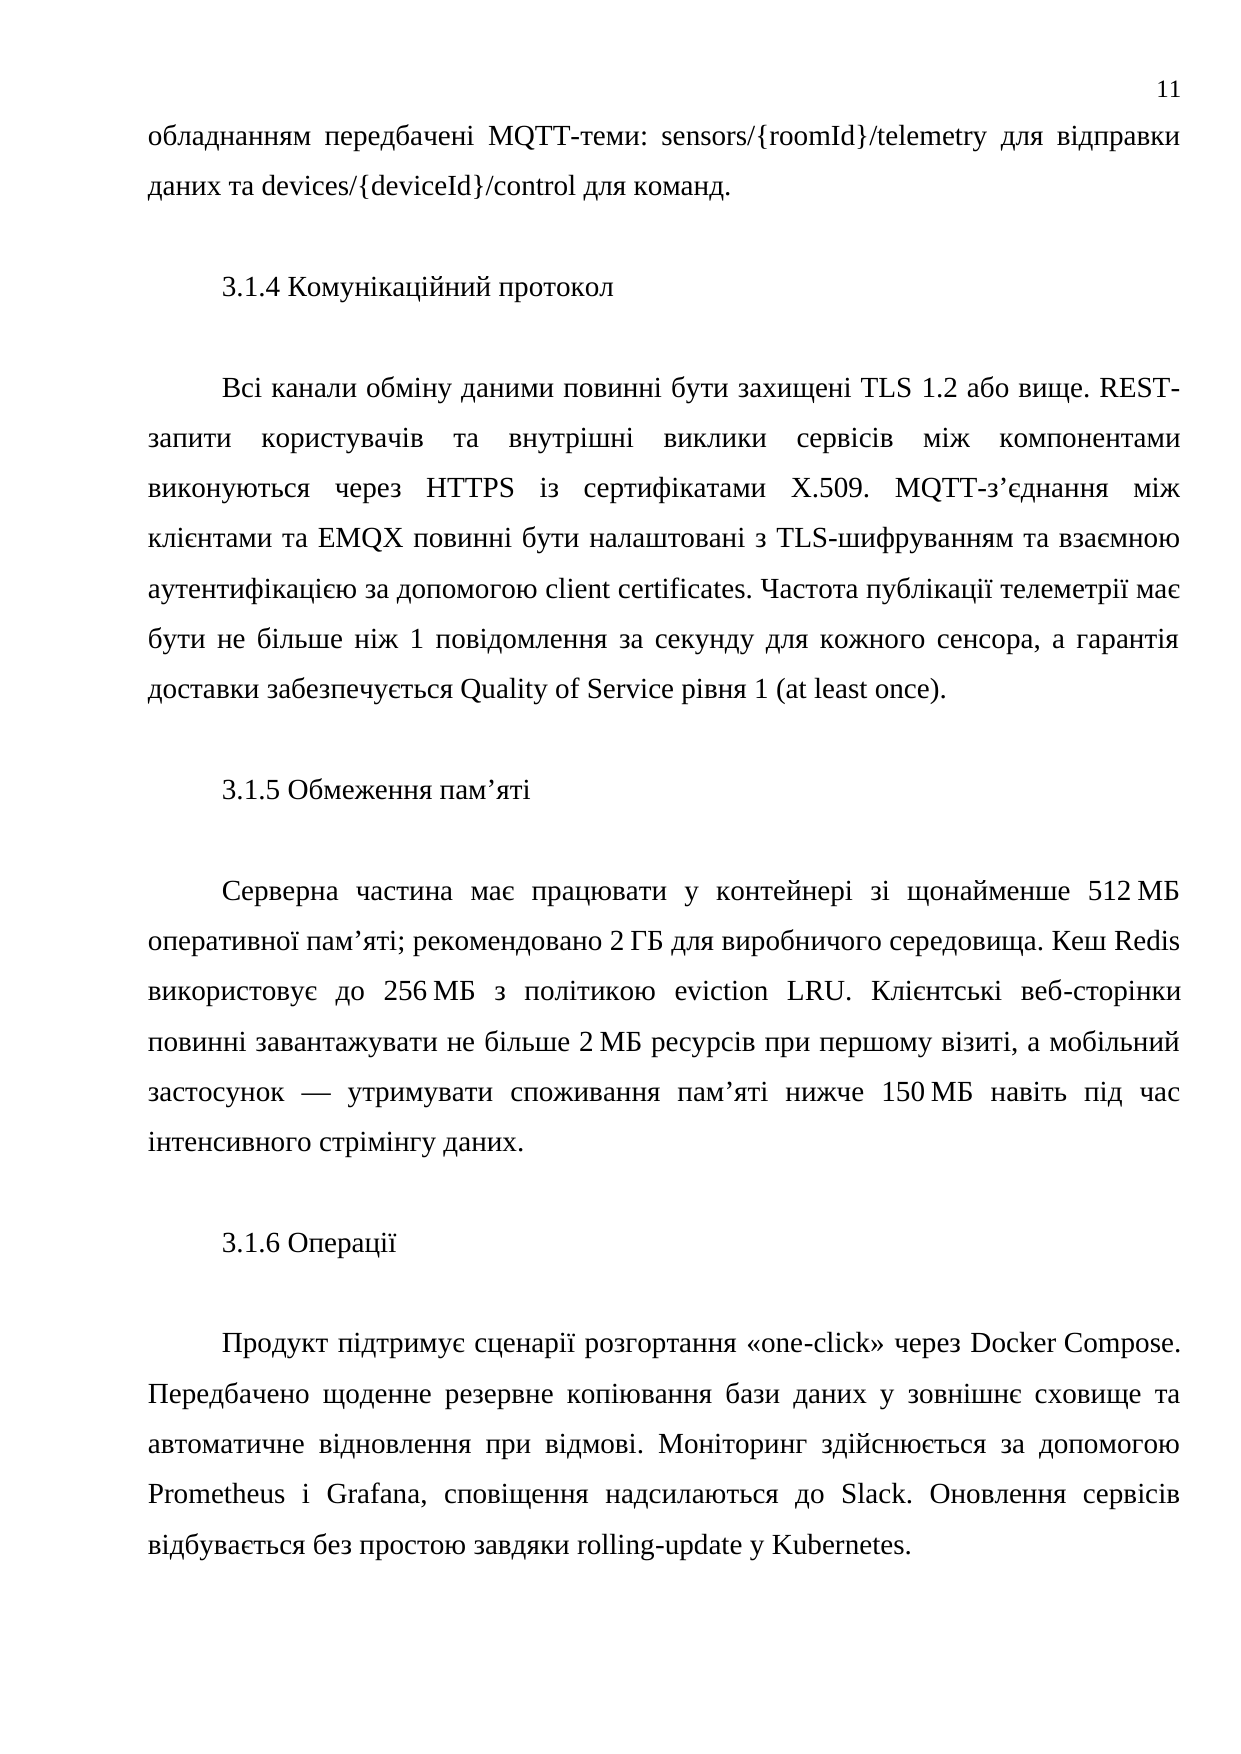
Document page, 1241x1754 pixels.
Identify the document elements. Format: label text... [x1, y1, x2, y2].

text Продукт підтримує сценарії розгортання «one-click» через Docker Compose. Передбачено щоденне резервне копіювання бази даних у зовнішнє сховище та автоматичне відновлення при відмові. Моніторинг здійснюється за допомогою Prometheus і Grafana, сповіщення надсилаються до Slack. Оновлення сервісів відбувається без простою завдяки rolling-update у Kubernetes. [148, 1326, 1181, 1560]
text Серверна частина має працювати у контейнері зі щонайменше 512 МБ оперативної пам’яті; рекомендовано 2 ГБ для виробничого середовища. Кеш Redis використовує до 256 МБ з політикою eviction LRU. Клієнтські веб-сторінки повинні завантажувати не більше 2 МБ ресурсів при першому візиті, а мобільний застосунок — утримувати споживання пам’яті нижче 150 МБ навіть під час інтенсивного стрімінгу даних. [148, 873, 1181, 1158]
text Всі канали обміну даними повинні бути захищені TLS 1.2 або вище. REST-запити користувачів та внутрішні виклики сервісів між компонентами виконуються через HTTPS із сертифікатами X.509. MQTT-з’єднання між клієнтами та EMQX повинні бути налаштовані з TLS-шифруванням та взаємною аутентифікацією за допомогою client certificates. Частота публікації телеметрії має бути не більше ніж 1 повідомлення за секунду для кожного сенсора, а гарантія доставки забезпечується Quality of Service рівня 1 (at least once). [148, 370, 1181, 705]
text 3.1.4 Комунікаційний протокол [148, 269, 1181, 303]
text 3.1.6 Операції [148, 1225, 1181, 1258]
text 3.1.5 Обмеження пам’яті [148, 772, 1181, 806]
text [148, 118, 1181, 202]
